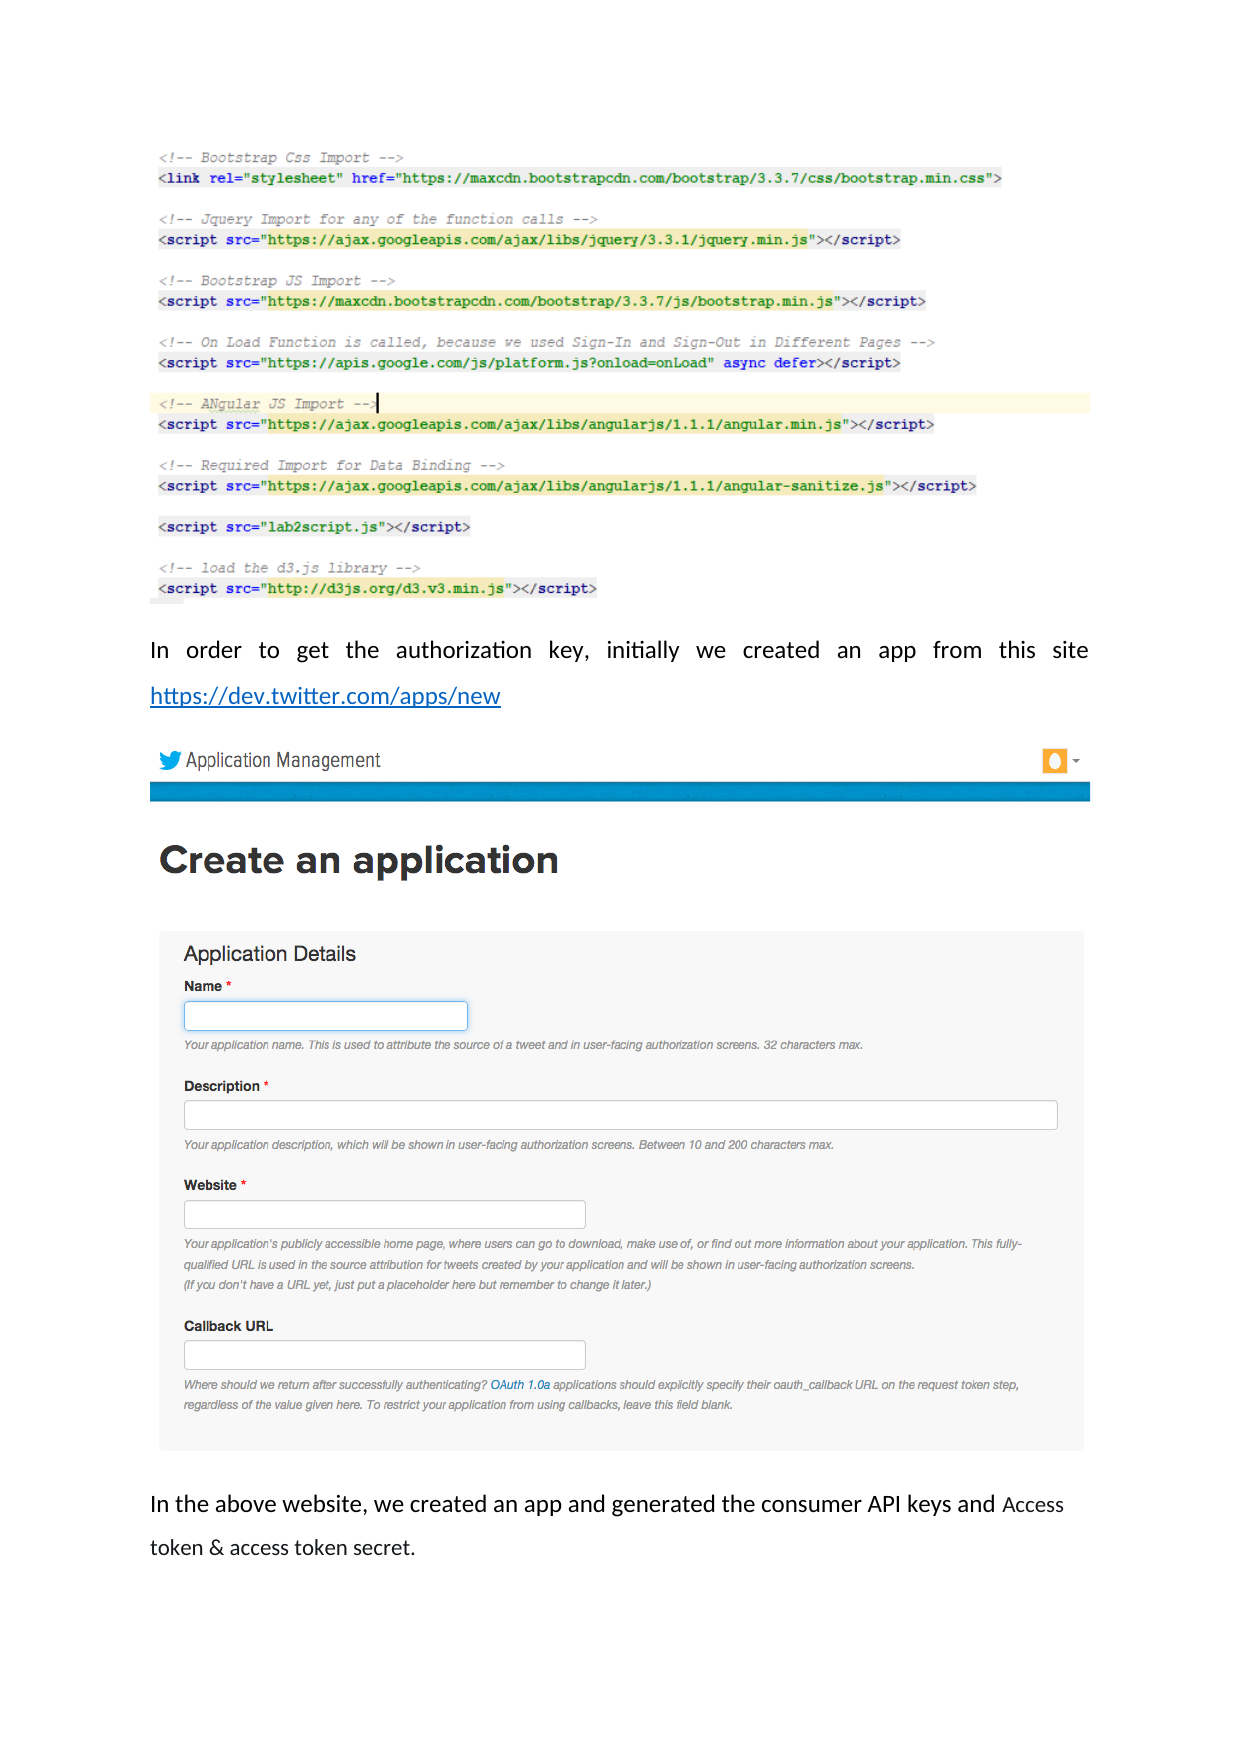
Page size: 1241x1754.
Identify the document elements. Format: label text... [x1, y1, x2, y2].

text In order to get the authorization key, initially we created an app from this site https://dev.twitter.com/apps/new [150, 634, 1090, 711]
picture [150, 150, 1091, 604]
subtitle In the above website, we created an app and generated the consumer API keys and Access token & access token secret. [150, 1488, 1090, 1561]
picture [150, 742, 1091, 782]
picture [150, 802, 1091, 1458]
